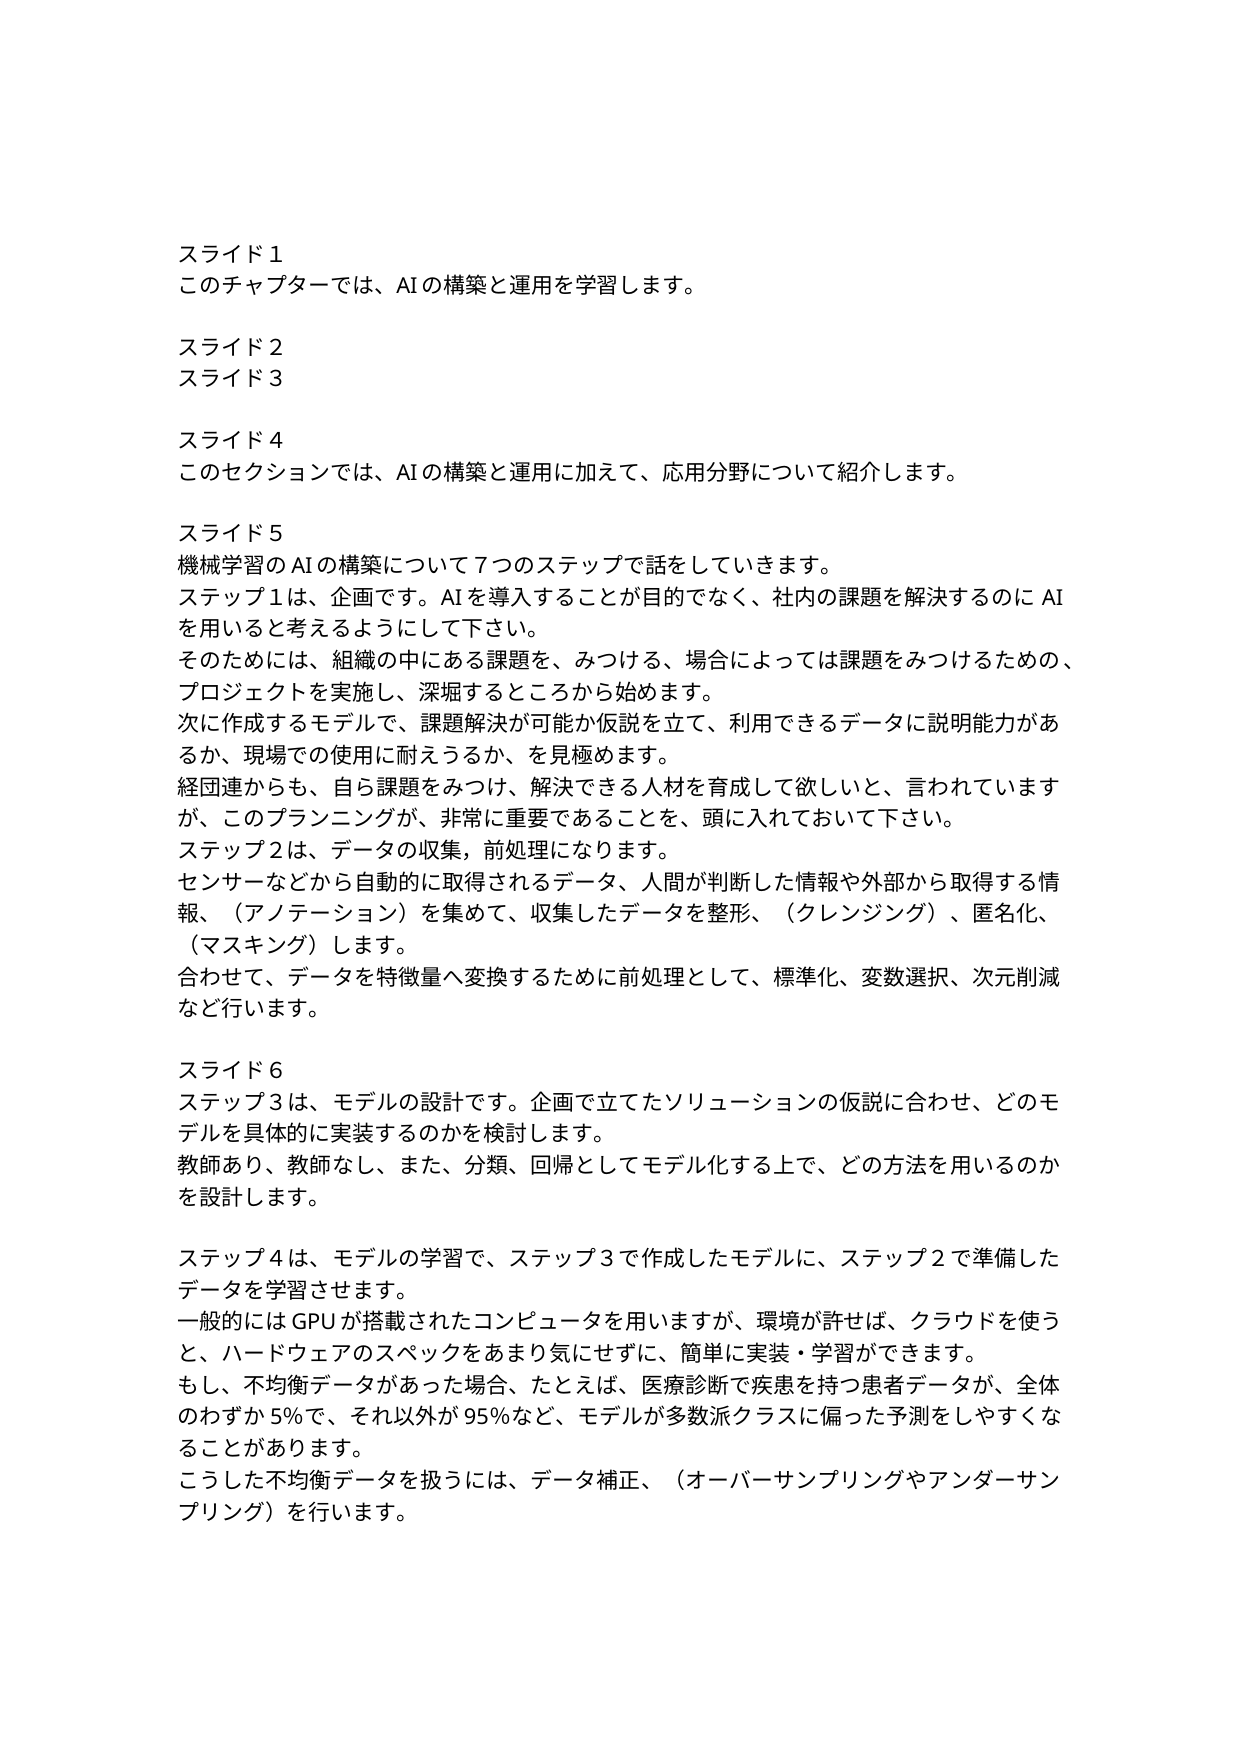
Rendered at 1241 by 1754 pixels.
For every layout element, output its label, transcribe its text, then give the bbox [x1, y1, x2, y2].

text 教師あり、教師なし、また、分類、回帰としてモデル化する上で、どの方法を用いるのかを設計します。 [177, 1148, 1063, 1211]
text スライド１ [177, 237, 1063, 268]
text スライド３ [177, 361, 1063, 393]
text スライド２ [177, 330, 1063, 361]
text このセクションでは、AIの構築と運用に加えて、応用分野について紹介します。 [177, 454, 1063, 486]
text 一般的にはGPUが搭載されたコンピュータを用いますが、環境が許せば、クラウドを使うと、ハードウェアのスペックをあまり気にせずに、簡単に実装・学習ができます。 [177, 1304, 1063, 1368]
text こうした不均衡データを扱うには、データ補正、（オーバーサンプリングやアンダーサンプリング）を行います。 [177, 1463, 1063, 1526]
text スライド４ [177, 423, 1063, 454]
text このチャプターでは、AIの構築と運用を学習します。 [177, 268, 1063, 300]
text スライド５ [177, 516, 1063, 548]
text ステップ１は、企画です。AIを導入することが目的でなく、社内の課題を解決するのにAIを用いると考えるようにして下さい。 [177, 579, 1063, 643]
text 経団連からも、自ら課題をみつけ、解決できる人材を育成して欲しいと、言われていますが、このプランニングが、非常に重要であることを、頭に入れておいて下さい。 [177, 770, 1063, 833]
text ステップ２は、データの収集，前処理になります。 [177, 833, 1063, 865]
text 次に作成するモデルで、課題解決が可能か仮説を立て、利用できるデータに説明能力があるか、現場での使用に耐えうるか、を見極めます。 [177, 706, 1063, 770]
text スライド６ [177, 1053, 1063, 1084]
text もし、不均衡データがあった場合、たとえば、医療診断で疾患を持つ患者データが、全体のわずか5％で、それ以外が95％など、モデルが多数派クラスに偏った予測をしやすくなることがあります。 [177, 1368, 1063, 1463]
text ステップ３は、モデルの設計です。企画で立てたソリューションの仮説に合わせ、どのモデルを具体的に実装するのかを検討します。 [177, 1084, 1063, 1148]
text ステップ４は、モデルの学習で、ステップ３で作成したモデルに、ステップ２で準備したデータを学習させます。 [177, 1241, 1063, 1304]
text センサーなどから自動的に取得されるデータ、人間が判断した情報や外部から取得する情報、（アノテーション）を集めて、収集したデータを整形、（クレンジング）、匿名化、（マスキング）します。 [177, 865, 1063, 960]
text 機械学習のAIの構築について７つのステップで話をしていきます。 [177, 548, 1063, 579]
text そのためには、組織の中にある課題を、みつける、場合によっては課題をみつけるための、プロジェクトを実施し、深堀するところから始めます。 [177, 643, 1063, 706]
text 合わせて、データを特徴量へ変換するために前処理として、標準化、変数選択、次元削減など行います。 [177, 960, 1063, 1023]
